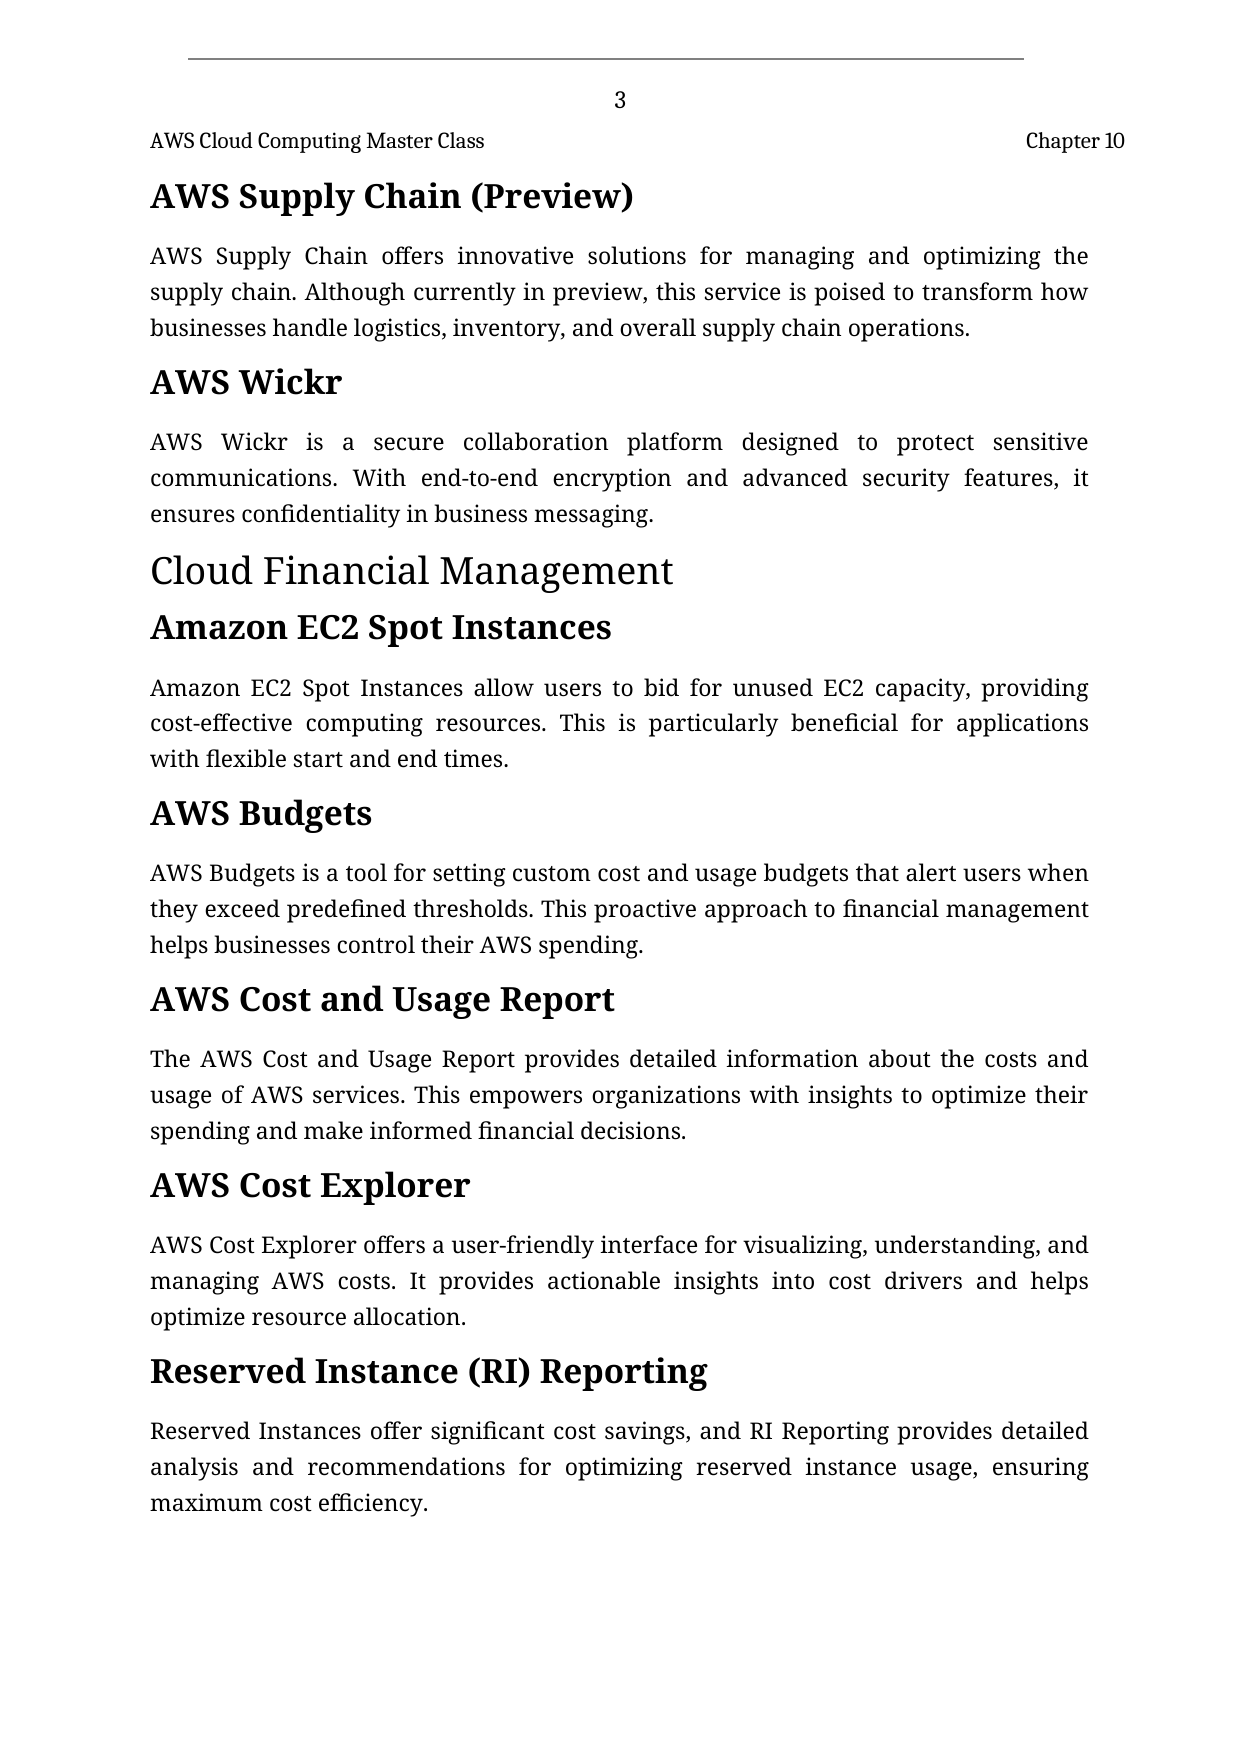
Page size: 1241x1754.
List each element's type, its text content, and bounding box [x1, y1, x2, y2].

subtitle AWS Budgets [150, 790, 1090, 835]
subtitle Reserved Instance (RI) Reporting [150, 1347, 1090, 1393]
text AWS Budgets is a tool for setting custom cost and usage budgets that alert users when they exceed predefined thresholds. This proactive approach to financial management helps businesses control their AWS spending. [150, 857, 1090, 961]
text AWS Wickr is a secure collaboration platform designed to protect sensitive communications. With end-to-end encryption and advanced security features, it ensures confidentiality in business messaging. [150, 426, 1090, 529]
text Amazon EC2 Spot Instances allow users to bid for unused EC2 capacity, providing cost-effective computing resources. This is particularly beneficial for applications with flexible start and end times. [150, 671, 1090, 774]
subtitle AWS Supply Chain (Preview) [150, 173, 1090, 218]
text Cloud Financial Management [150, 544, 1090, 596]
text Reserved Instances offer significant cost savings, and RI Reporting provides detailed analysis and recommendations for optimizing reserved instance usage, ensuring maximum cost efficiency. [150, 1415, 1090, 1518]
text AWS Supply Chain offers innovative solutions for managing and optimizing the supply chain. Although currently in preview, this service is poised to transform how businesses handle logistics, inventory, and overall supply chain operations. [150, 240, 1090, 343]
text AWS Cost Explorer offers a user-friendly interface for visualizing, understanding, and managing AWS costs. It provides actionable insights into cost drivers and helps optimize resource allocation. [150, 1229, 1090, 1332]
subtitle Amazon EC2 Spot Instances [150, 604, 1090, 649]
text The AWS Cost and Usage Report provides detailed information about the costs and usage of AWS services. This empowers organizations with insights to optimize their spending and make informed financial decisions. [150, 1043, 1090, 1146]
subtitle AWS Cost Explorer [150, 1162, 1090, 1207]
subtitle AWS Wickr [150, 358, 1090, 404]
subtitle AWS Cost and Usage Report [150, 976, 1090, 1021]
